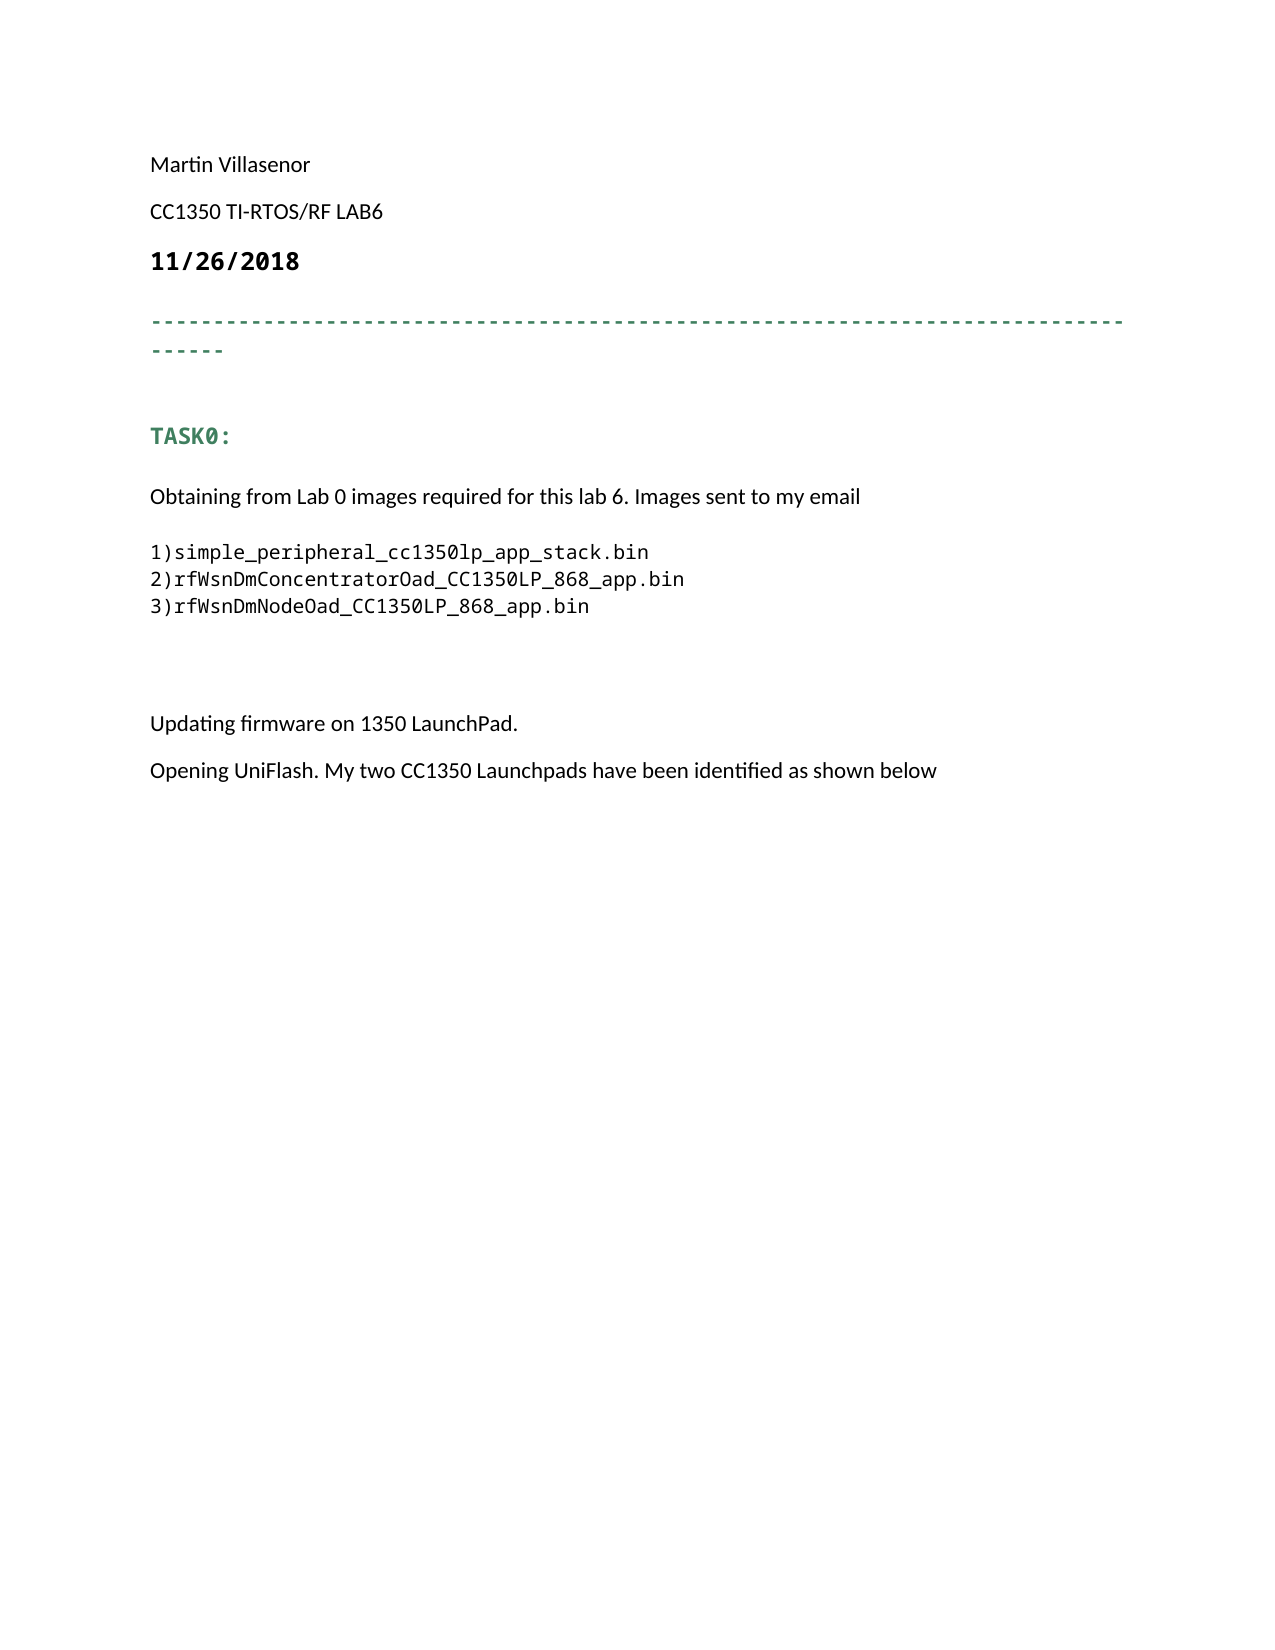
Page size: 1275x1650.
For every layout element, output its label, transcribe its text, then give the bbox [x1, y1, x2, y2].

text Martin Villasenor [150, 150, 1125, 178]
text Updating firmware on 1350 LaunchPad. [150, 709, 1125, 737]
text Opening UniFlash. My two CC1350 Launchpads have been identified as shown below [150, 756, 1125, 784]
text Obtaining from Lab 0 images required for this lab 6. Images sent to my email [150, 482, 1125, 511]
text 11/26/2018 [150, 244, 1125, 278]
text CC1350 TI-RTOS/RF LAB6 [150, 197, 1125, 225]
text TASK0: [150, 420, 1125, 451]
text 3)rfWsnDmNodeOad_CC1350LP_868_app.bin [150, 592, 1125, 619]
text 2)rfWsnDmConcentratorOad_CC1350LP_868_app.bin [150, 566, 1125, 592]
text 1)simple_peripheral_cc1350lp_app_stack.bin [150, 538, 1125, 566]
text ------------------------------------------------------------------------------------ [150, 306, 1125, 363]
